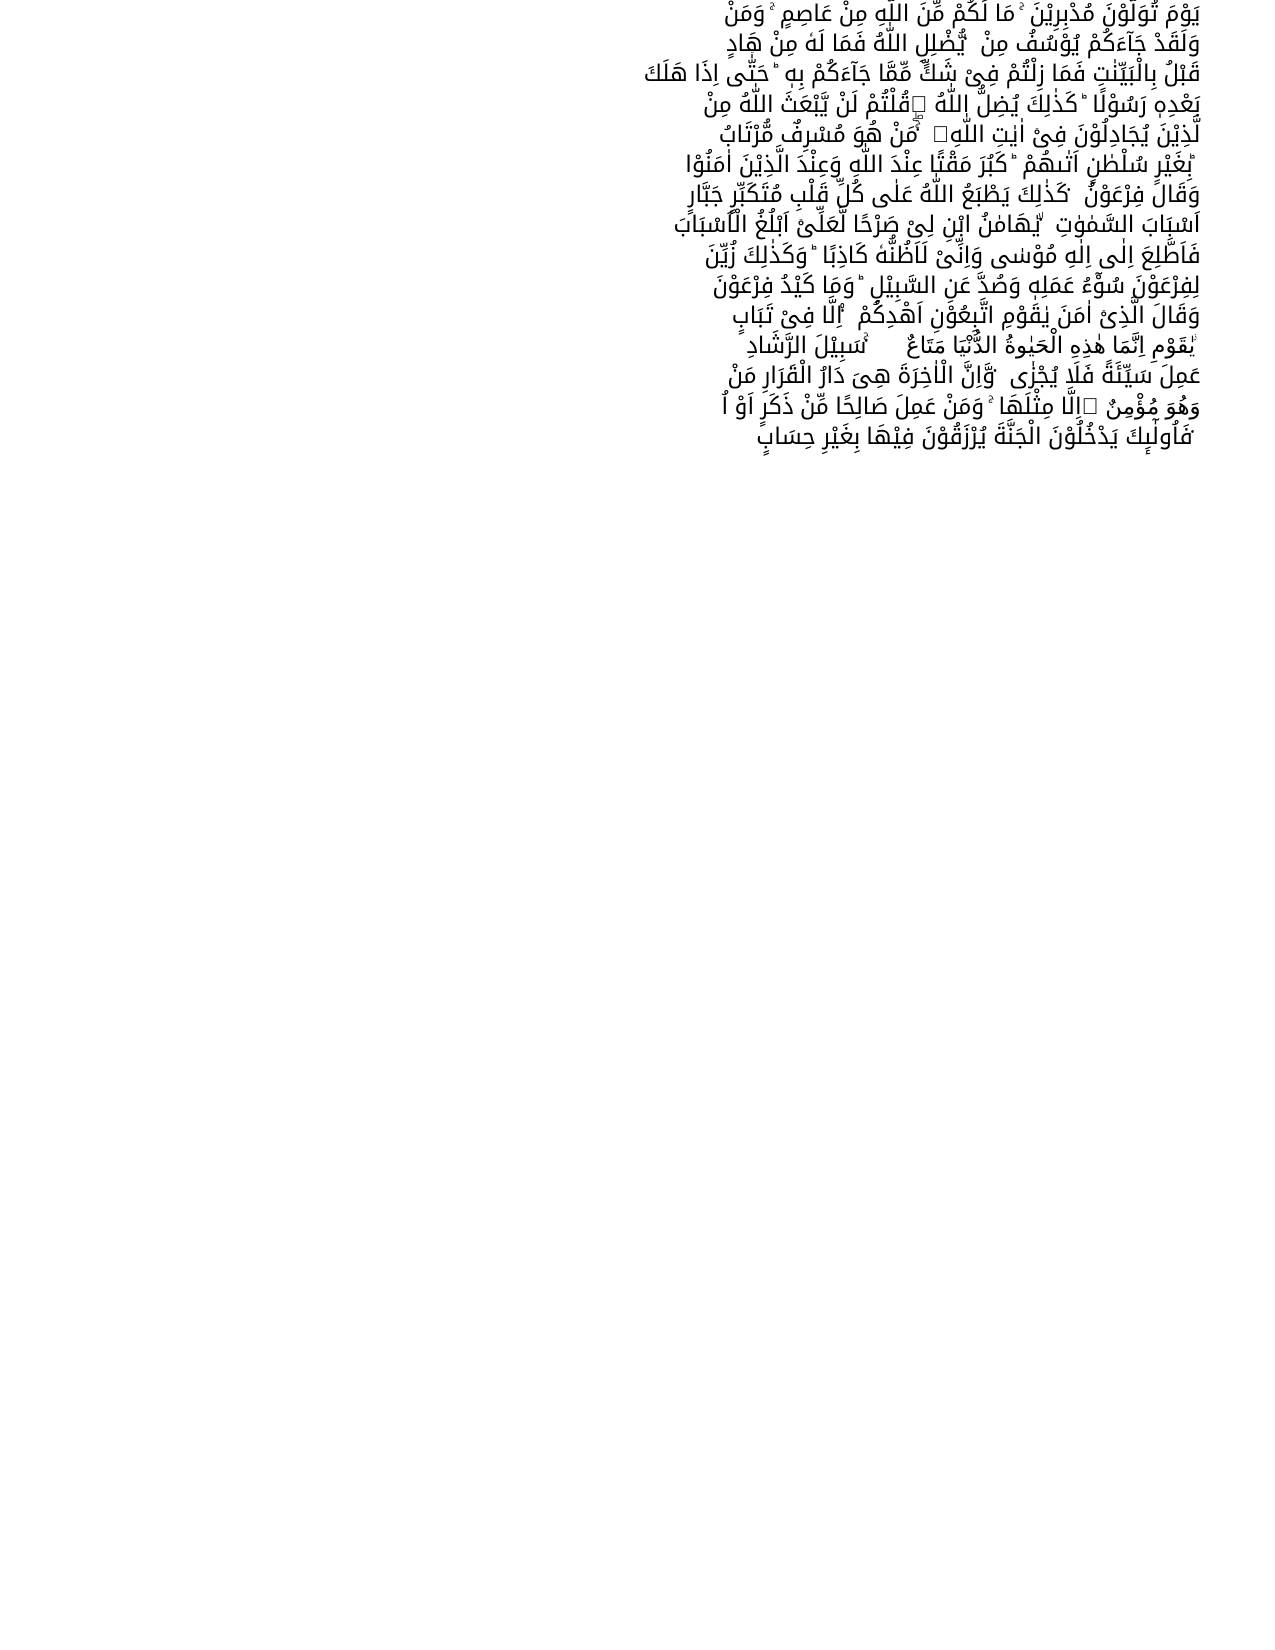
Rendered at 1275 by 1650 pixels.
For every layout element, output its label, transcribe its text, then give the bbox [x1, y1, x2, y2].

text وَّاِنَّ الْاٰخِرَةَ هِیَ دَارُ الْقَرَارِ مَنْ ۟ عَمِلَ سَیِّئَةً فَلَا یُجْزٰۤی [75, 362, 1200, 389]
text یُّضْلِلِ اللّٰهُ فَمَا لَهٗ مِنْ هَادٍ ۟ وَلَقَدْ جَآءَكُمْ یُوْسُفُ مِنْ [75, 30, 1200, 57]
text كَذٰلِكَ یَطْبَعُ اللّٰهُ عَلٰی كُلِّ قَلْبِ مُتَكَبِّرٍ جَبَّارٍ ۟ وَقَالَ فِرْعَوْنُ [75, 181, 1200, 208]
text مَنْ هُوَ مُسْرِفٌ مُّرْتَابُ ۟ۚۖ لَّذِیْنَ یُجَادِلُوْنَ فِیْۤ اٰیٰتِ اللّٰهِ [75, 121, 1200, 147]
text قُلْتُمْ لَنْ یَّبْعَثَ اللّٰهُ مِنْ بَعْدِهٖ رَسُوْلًا ؕ كَذٰلِكَ یُضِلُّ اللّٰهُ [75, 91, 1200, 117]
text اِلَّا فِیْ تَبَابٍ ۟۠ وَقَالَ الَّذِیْۤ اٰمَنَ یٰقَوْمِ اتَّبِعُوْنِ اَهْدِكُمْ [75, 302, 1200, 328]
text سَبِیْلَ الرَّشَادِ ۟ۚ یٰقَوْمِ اِنَّمَا هٰذِهِ الْحَیٰوةُ الدُّنْیَا مَتَاعٌ ؗ [75, 332, 1200, 359]
text فَاَطَّلِعَ اِلٰۤی اِلٰهِ مُوْسٰی وَاِنِّیْ لَاَظُنُّهٗ كَاذِبًا ؕ وَكَذٰلِكَ زُیِّنَ [75, 242, 1200, 268]
text بِغَیْرِ سُلْطٰنٍ اَتٰىهُمْ ؕ كَبُرَ مَقْتًا عِنْدَ اللّٰهِ وَعِنْدَ الَّذِیْنَ اٰمَنُوْا ؕ [75, 151, 1200, 177]
text لِفِرْعَوْنَ سُوْٓءُ عَمَلِهٖ وَصُدَّ عَنِ السَّبِیْلِ ؕ وَمَا كَیْدُ فِرْعَوْنَ [75, 272, 1200, 298]
text یَوْمَ تُوَلُّوْنَ مُدْبِرِیْنَ ۚ مَا لَكُمْ مِّنَ اللّٰهِ مِنْ عَاصِمٍ ۚ وَمَنْ [75, 0, 1200, 26]
text قَبْلُ بِالْبَیِّنٰتِ فَمَا زِلْتُمْ فِیْ شَكٍّ مِّمَّا جَآءَكُمْ بِهٖ ؕ حَتّٰۤی اِذَا هَلَكَ [75, 60, 1200, 87]
text فَاُولٰٓىِٕكَ یَدْخُلُوْنَ الْجَنَّةَ یُرْزَقُوْنَ فِیْهَا بِغَیْرِ حِسَابٍ ۟ [75, 423, 1200, 449]
text اِلَّا مِثْلَهَا ۚ وَمَنْ عَمِلَ صَالِحًا مِّنْ ذَكَرٍ اَوْ اُ وَهُوَ مُؤْمِنٌ [75, 393, 1200, 419]
text یٰهَامٰنُ ابْنِ لِیْ صَرْحًا لَّعَلِّیْۤ اَبْلُغُ الْاَسْبَابَ ۟ۙ اَسْبَابَ السَّمٰوٰتِ [75, 211, 1200, 238]
